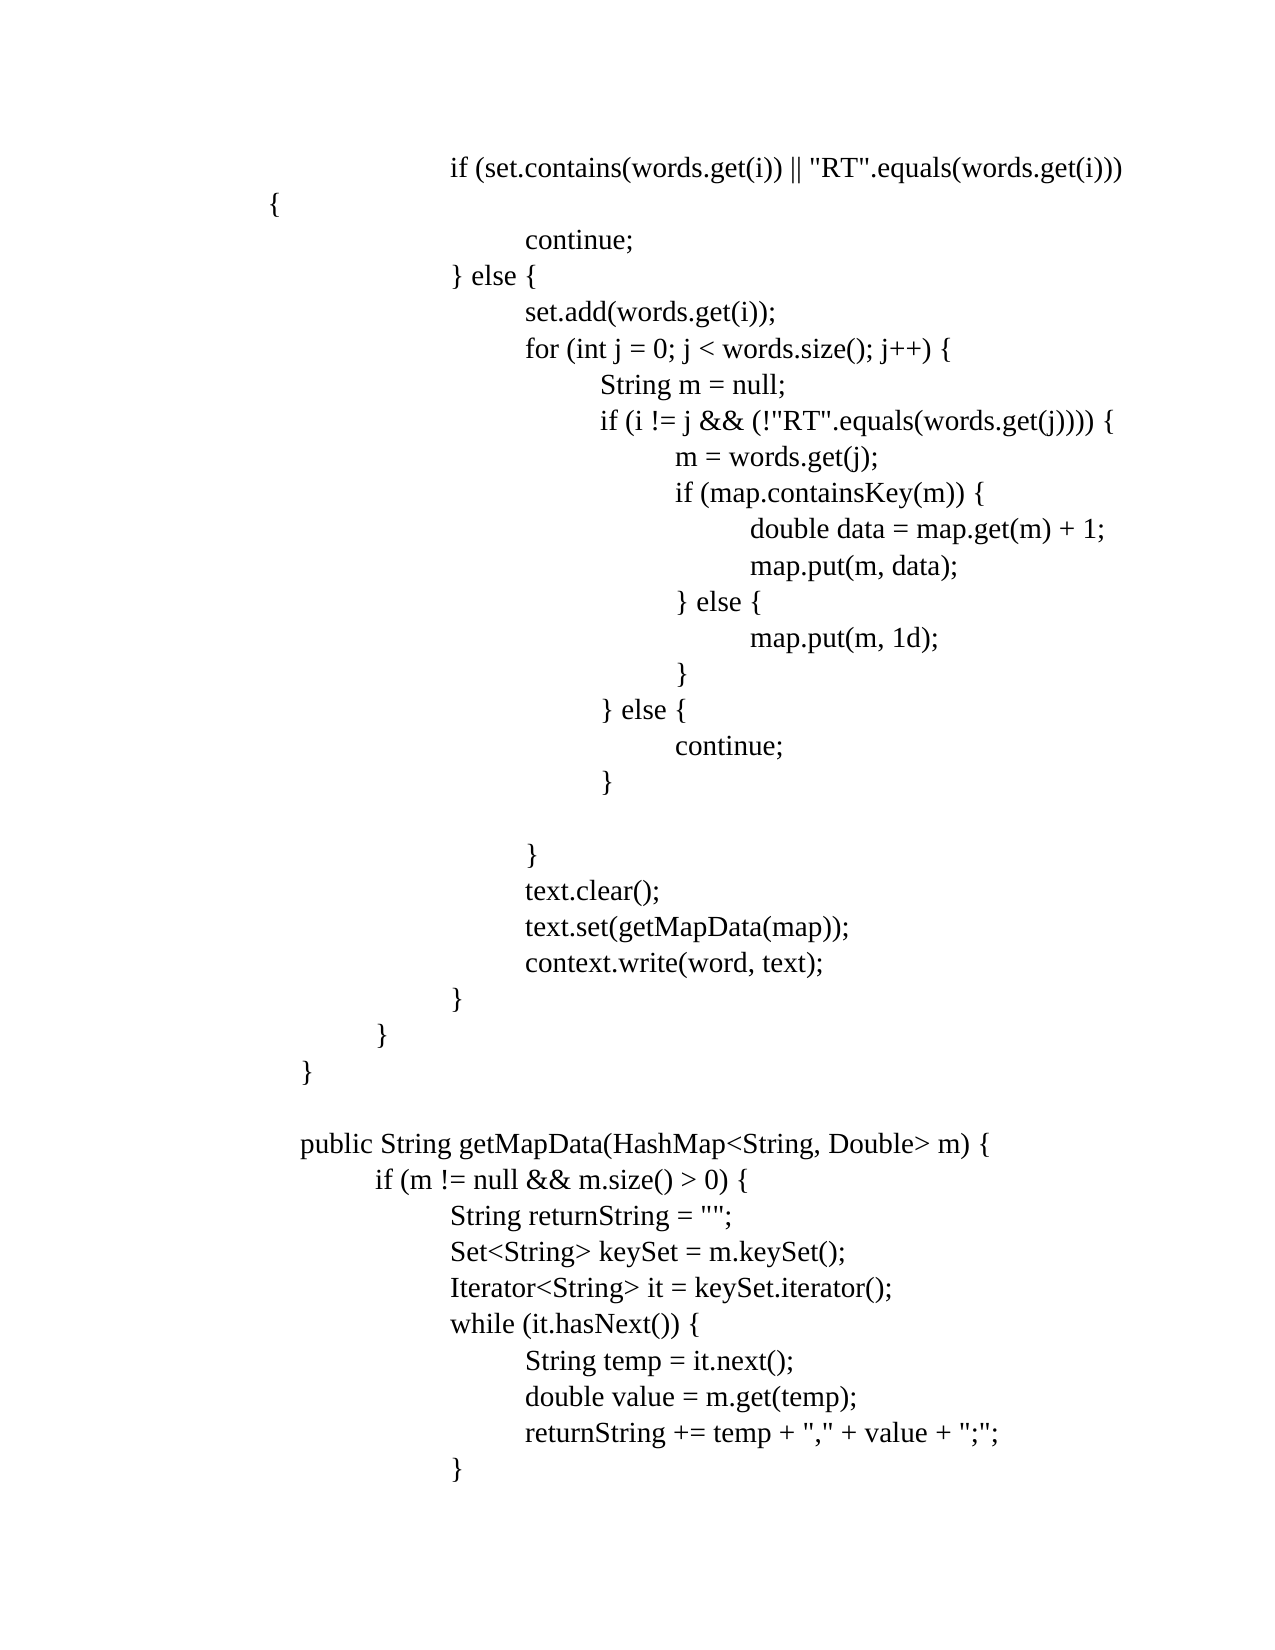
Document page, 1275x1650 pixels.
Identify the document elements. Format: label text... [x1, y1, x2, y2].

list map.put(m, 1d); [267, 620, 1125, 653]
list continue; [267, 222, 1125, 256]
list String m = null; [267, 367, 1125, 400]
list Set<String> keySet = m.keySet(); [267, 1234, 1125, 1268]
list } else { [267, 258, 1125, 292]
list String temp = it.next(); [267, 1343, 1125, 1376]
list map.put(m, data); [267, 548, 1125, 581]
list double value = m.get(temp); [267, 1379, 1125, 1412]
list context.write(word, text); [267, 945, 1125, 979]
list for (int j = 0; j < words.size(); j++) { [267, 331, 1125, 364]
list } else { [267, 584, 1125, 617]
list public String getMapData(HashMap<String, Double> m) { [267, 1126, 1125, 1159]
list } else { [267, 692, 1125, 726]
list if (set.contains(words.get(i)) || "RT".equals(words.get(i))) { [267, 150, 1125, 220]
list m = words.get(j); [267, 439, 1125, 473]
list set.add(words.get(i)); [267, 294, 1125, 328]
list Iterator<String> it = keySet.iterator(); [267, 1271, 1125, 1304]
list text.set(getMapData(map)); [267, 909, 1125, 943]
list if (i != j && (!"RT".equals(words.get(j)))) { [267, 403, 1125, 437]
list } [267, 1017, 1125, 1051]
list } [267, 981, 1125, 1015]
list } [267, 1054, 1125, 1087]
list } [267, 837, 1125, 870]
list text.clear(); [267, 873, 1125, 906]
list String returnString = ""; [267, 1198, 1125, 1232]
list returnString += temp + "," + value + ";"; [267, 1415, 1125, 1449]
list } [267, 656, 1125, 689]
list double data = map.get(m) + 1; [267, 511, 1125, 545]
list } [267, 1451, 1125, 1485]
list while (it.hasNext()) { [267, 1307, 1125, 1340]
list if (map.containsKey(m)) { [267, 475, 1125, 509]
list if (m != null && m.size() > 0) { [267, 1162, 1125, 1196]
list } [267, 764, 1125, 798]
list continue; [267, 728, 1125, 762]
